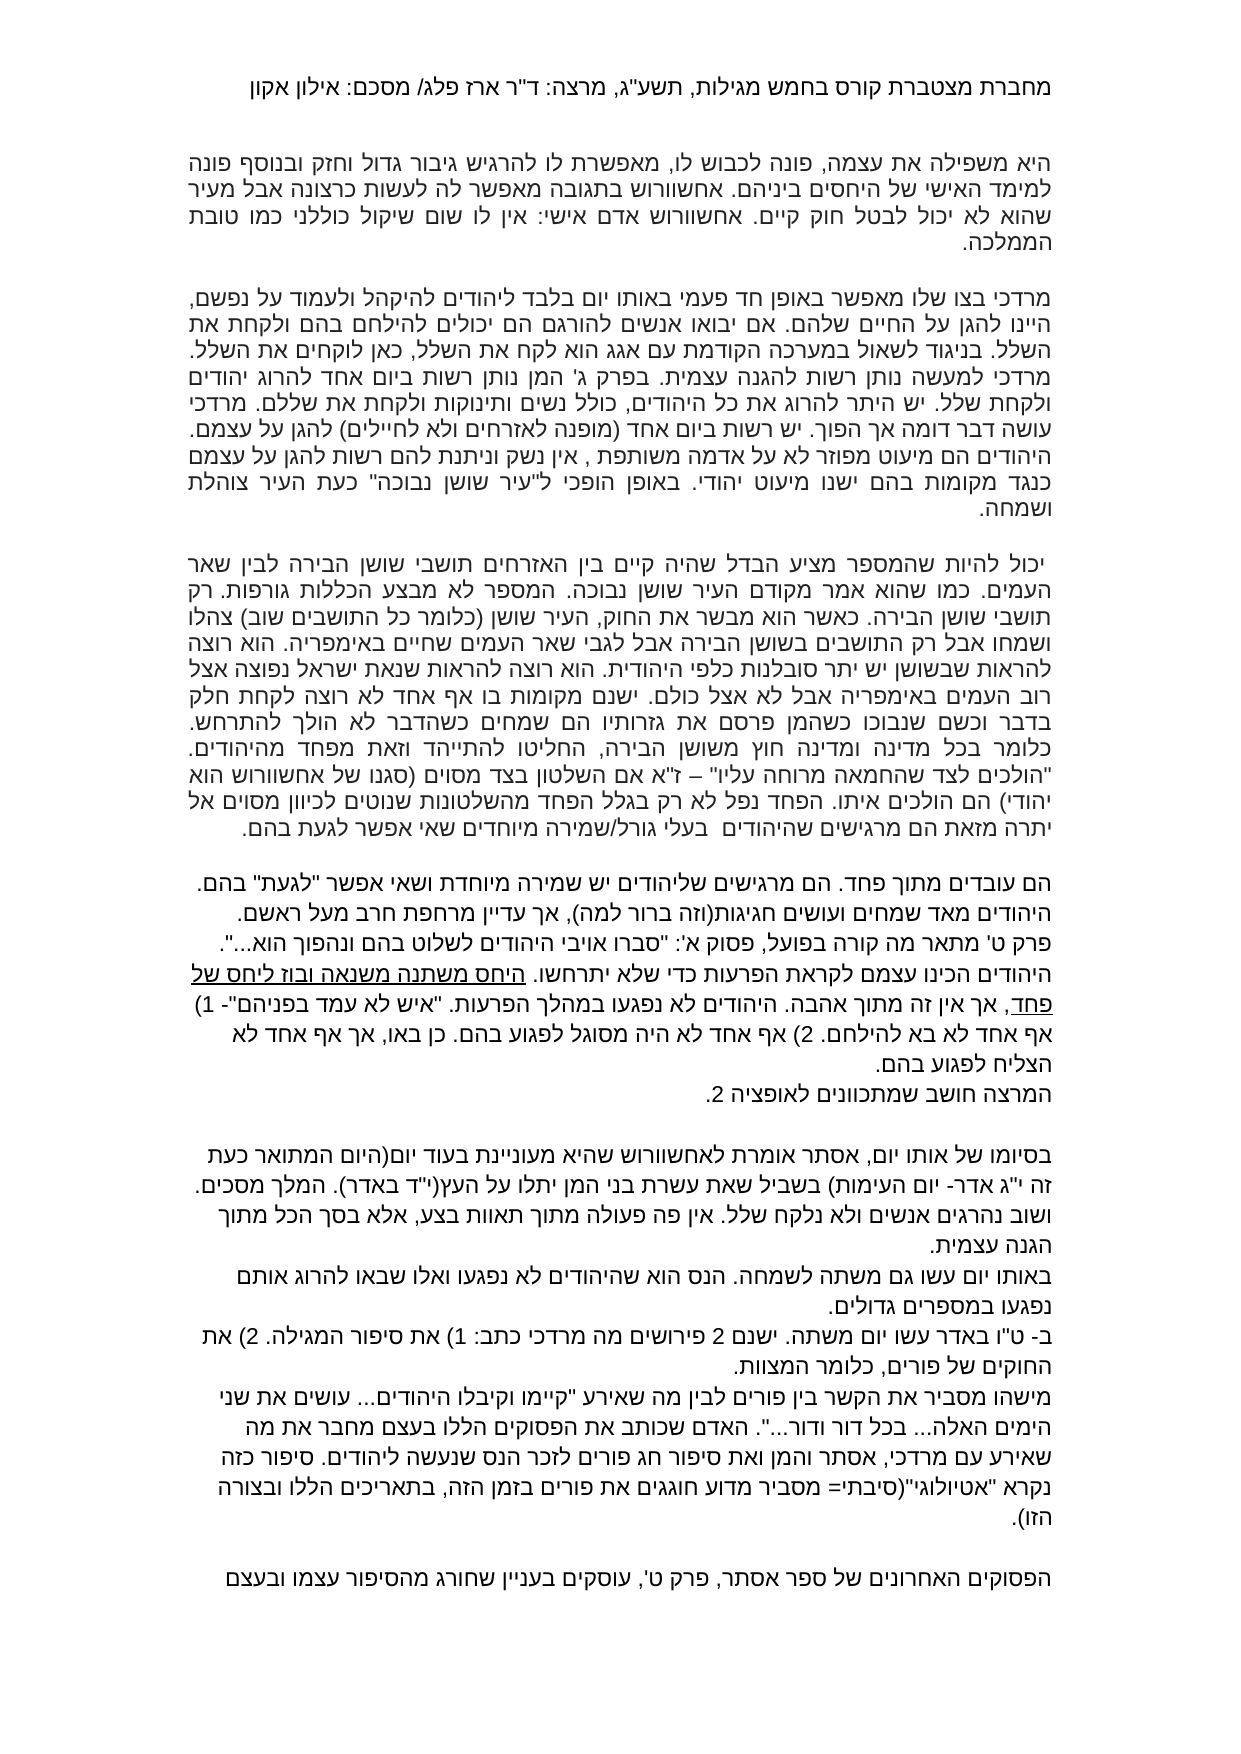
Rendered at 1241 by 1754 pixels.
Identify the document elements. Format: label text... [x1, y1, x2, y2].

text מרדכי בצו שלו מאפשר באופן חד פעמי באותו יום בלבד ליהודים להיקהל ולעמוד על נפשם, היינו להגן על החיים שלהם. אם יבואו אנשים להורגם הם יכולים להילחם בהם ולקחת את השלל. בניגוד לשאול במערכה הקודמת עם אגג הוא לקח את השלל, כאן לוקחים את השלל. מרדכי למעשה נותן רשות להגנה עצמית. בפרק ג' המן נותן רשות ביום אחד להרוג יהודים ולקחת שלל. יש היתר להרוג את כל היהודים, כולל נשים ותינוקות ולקחת את שללם. מרדכי עושה דבר דומה אך הפוך. יש רשות ביום אחד (מופנה לאזרחים ולא לחיילים) להגן על עצמם. היהודים הם מיעוט מפוזר לא על אדמה משותפת , אין נשק וניתנת להם רשות להגן על עצמם כנגד מקומות בהם ישנו מיעוט יהודי. באופן הופכי ל"עיר שושן נבוכה" כעת העיר צוהלת ושמחה. [187, 284, 1053, 522]
text היא משפילה את עצמה, פונה לכבוש לו, מאפשרת לו להרגיש גיבור גדול וחזק ובנוסף פונה למימד האישי של היחסים ביניהם. אחשוורוש בתגובה מאפשר לה לעשות כרצונה אבל מעיר שהוא לא יכול לבטל חוק קיים. אחשוורוש אדם אישי: אין לו שום שיקול כוללני כמו טובת הממלכה. [187, 150, 1053, 255]
text יכול להיות שהמספר מציע הבדל שהיה קיים בין האזרחים תושבי שושן הבירה לבין שאר העמים. כמו שהוא אמר מקודם העיר שושן נבוכה. המספר לא מבצע הכללות גורפות. רק תושבי שושן הבירה. כאשר הוא מבשר את החוק, העיר שושן (כלומר כל התושבים שוב) צהלו ושמחו אבל רק התושבים בשושן הבירה אבל לגבי שאר העמים שחיים באימפריה. הוא רוצה להראות שבשושן יש יתר סובלנות כלפי היהודית. הוא רוצה להראות שנאת ישראל נפוצה אצל רוב העמים באימפריה אבל לא אצל כולם. ישנם מקומות בו אף אחד לא רוצה לקחת חלק בדבר וכשם שנבוכו כשהמן פרסם את גזרותיו הם שמחים כשהדבר לא הולך להתרחש. כלומר בכל מדינה ומדינה חוץ משושן הבירה, החליטו להתייהד וזאת מפחד מהיהודים. "הולכים לצד שהחמאה מרוחה עליו" – ז"א אם השלטון בצד מסוים (סגנו של אחשוורוש הוא יהודי) הם הולכים איתו. הפחד נפל לא רק בגלל הפחד מהשלטונות שנוטים לכיוון מסוים אל יתרה מזאת הם מרגישים שהיהודים בעלי גורל/שמירה מיוחדים שאי אפשר לגעת בהם. [187, 551, 1053, 841]
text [187, 870, 1053, 1591]
